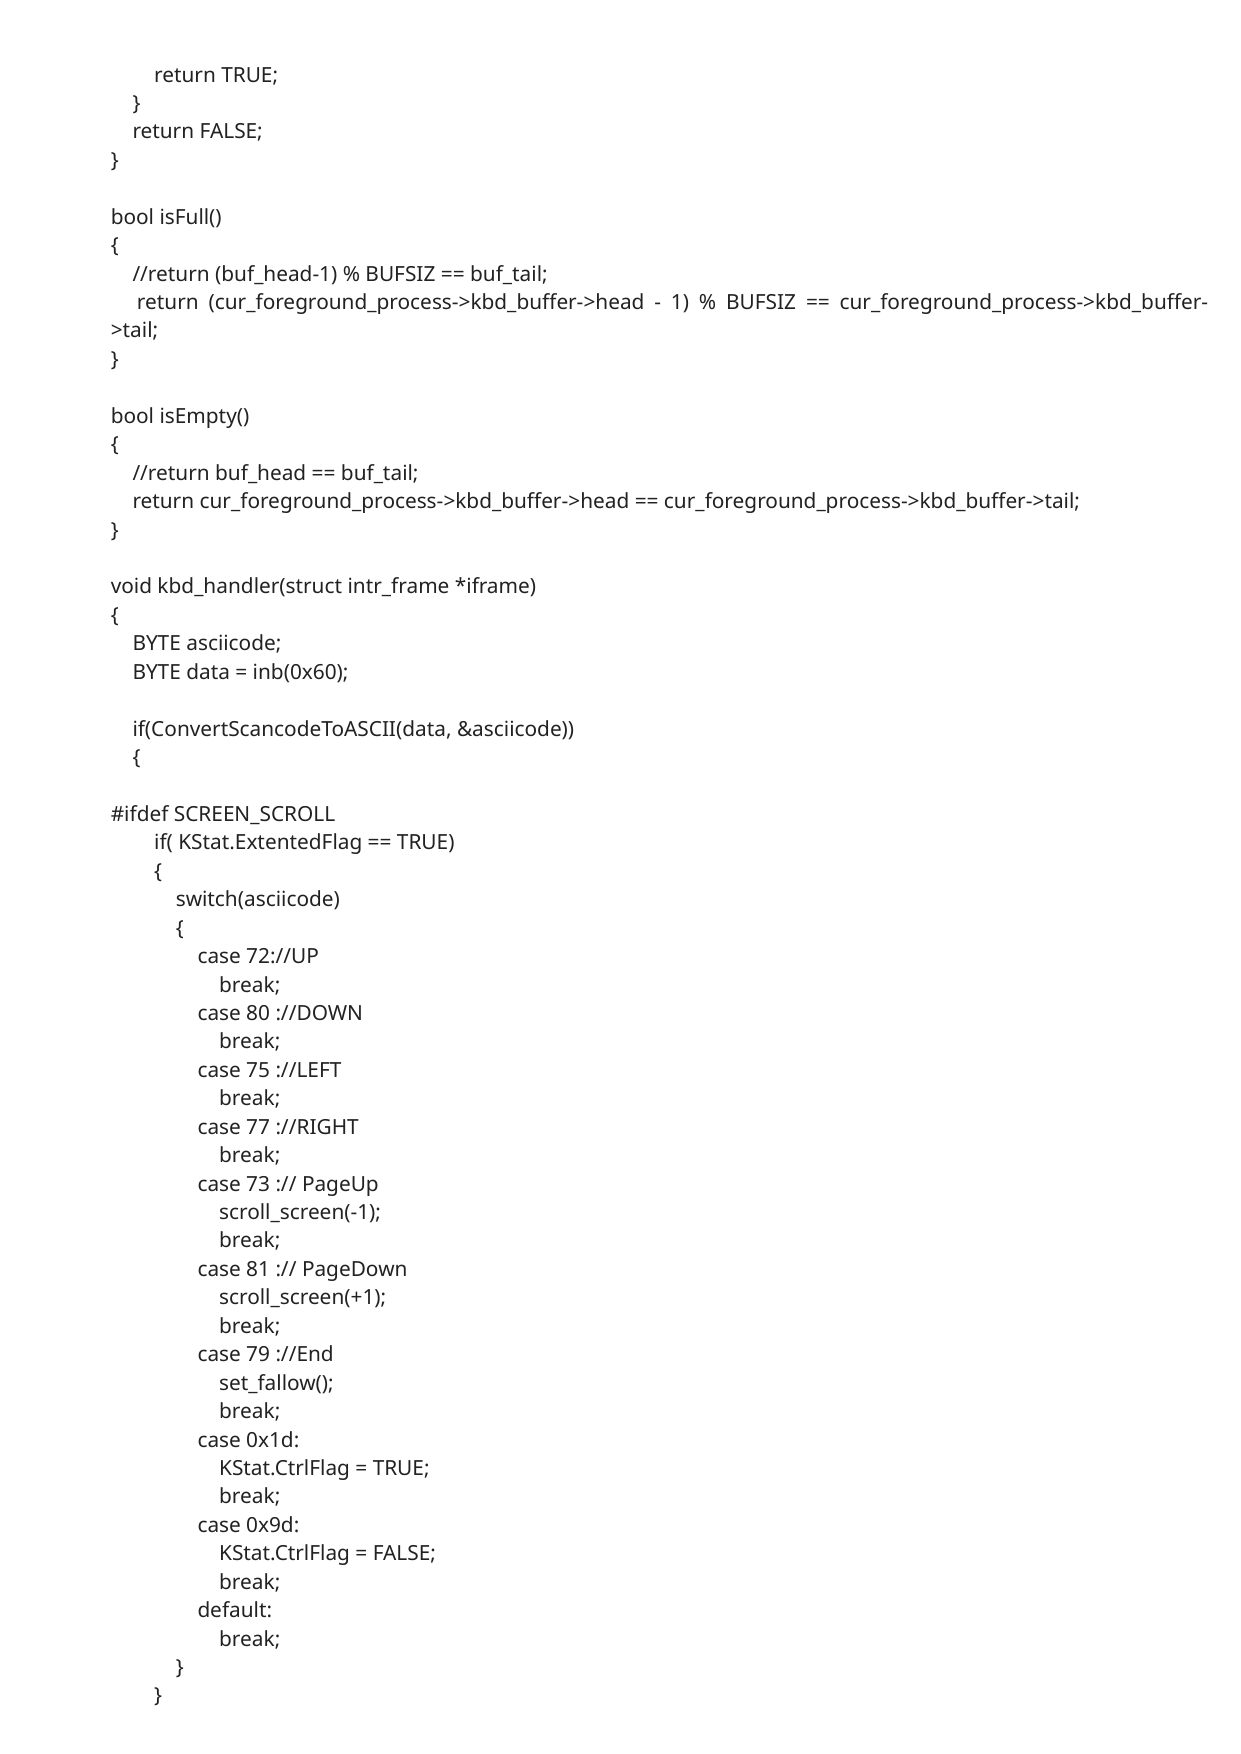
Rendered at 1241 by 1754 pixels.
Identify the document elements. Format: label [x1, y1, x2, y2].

list [111, 31, 1209, 287]
list [111, 316, 1209, 1709]
